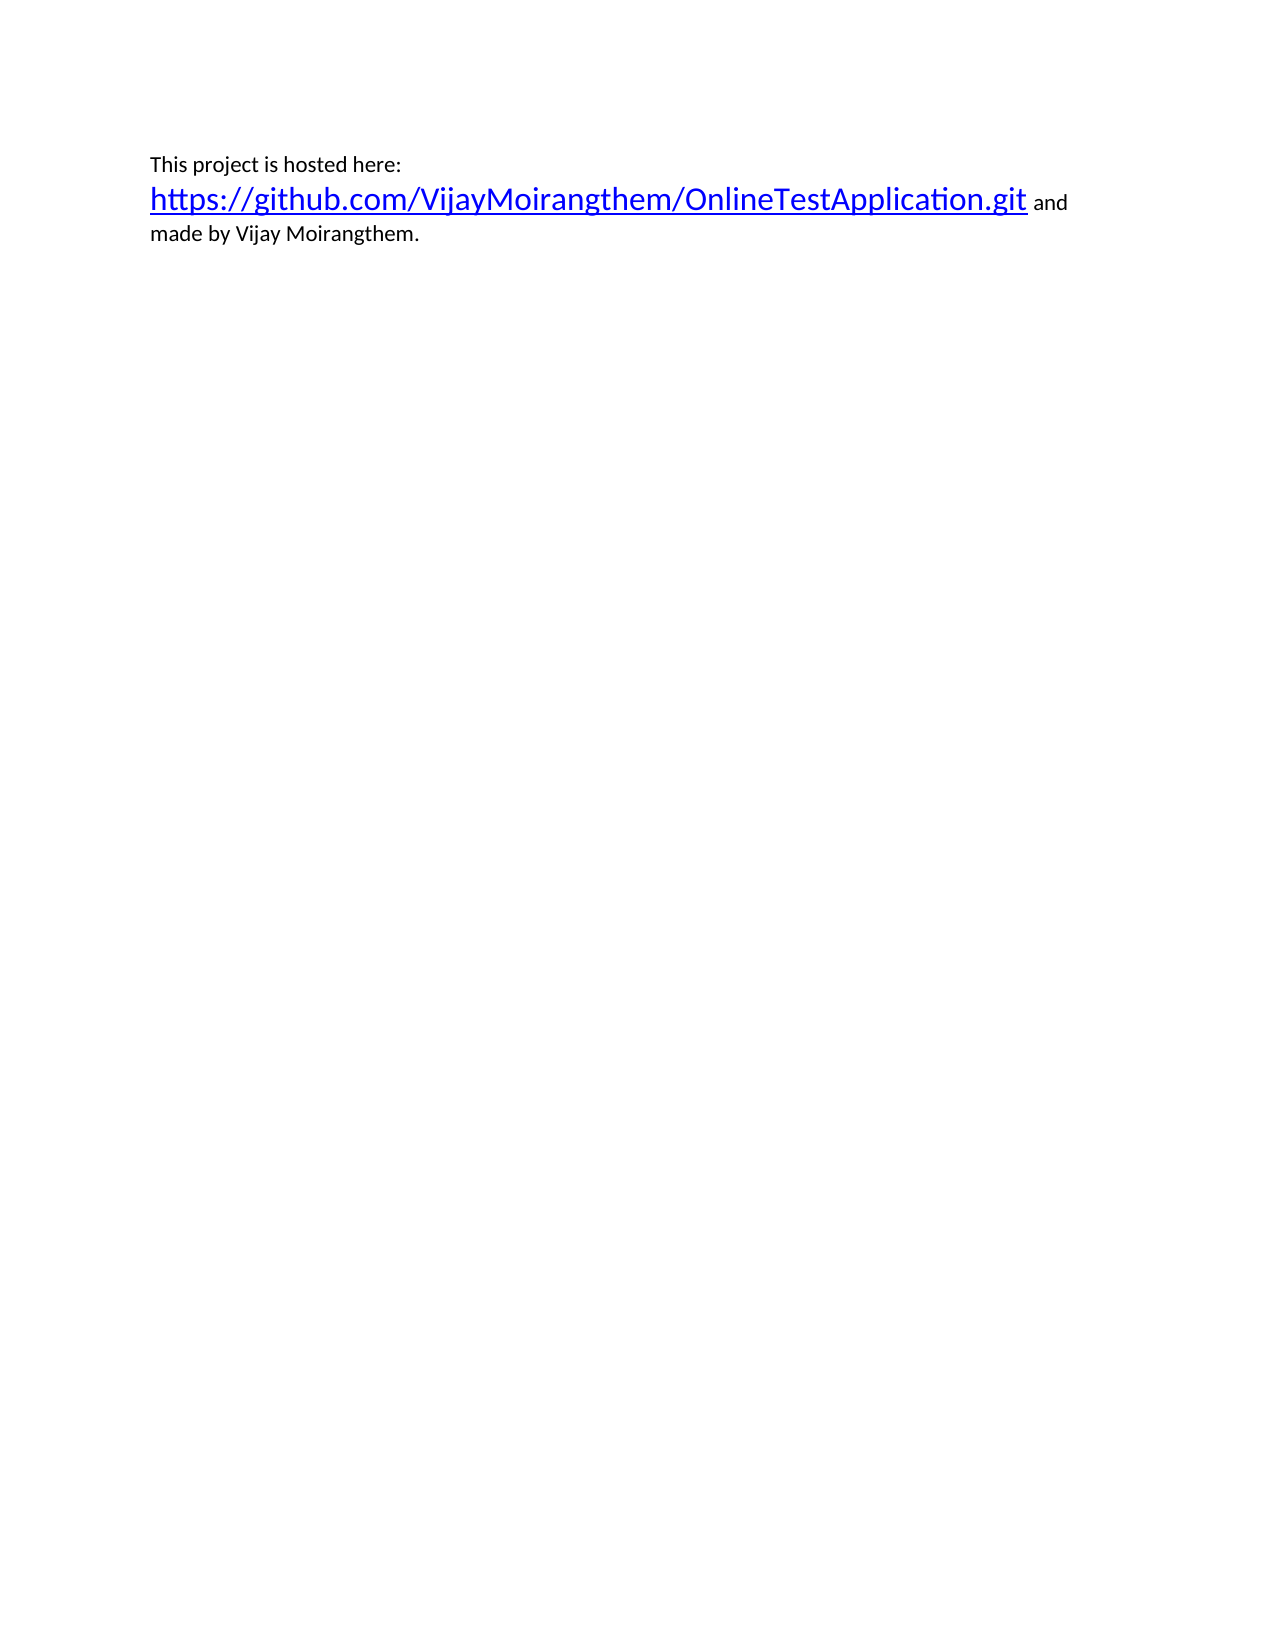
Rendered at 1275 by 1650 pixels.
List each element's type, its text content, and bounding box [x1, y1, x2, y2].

text This project is hosted here: https://github.com/VijayMoirangthem/OnlineTestApplication.git and made by Vijay Moirangthem. [150, 150, 1125, 247]
